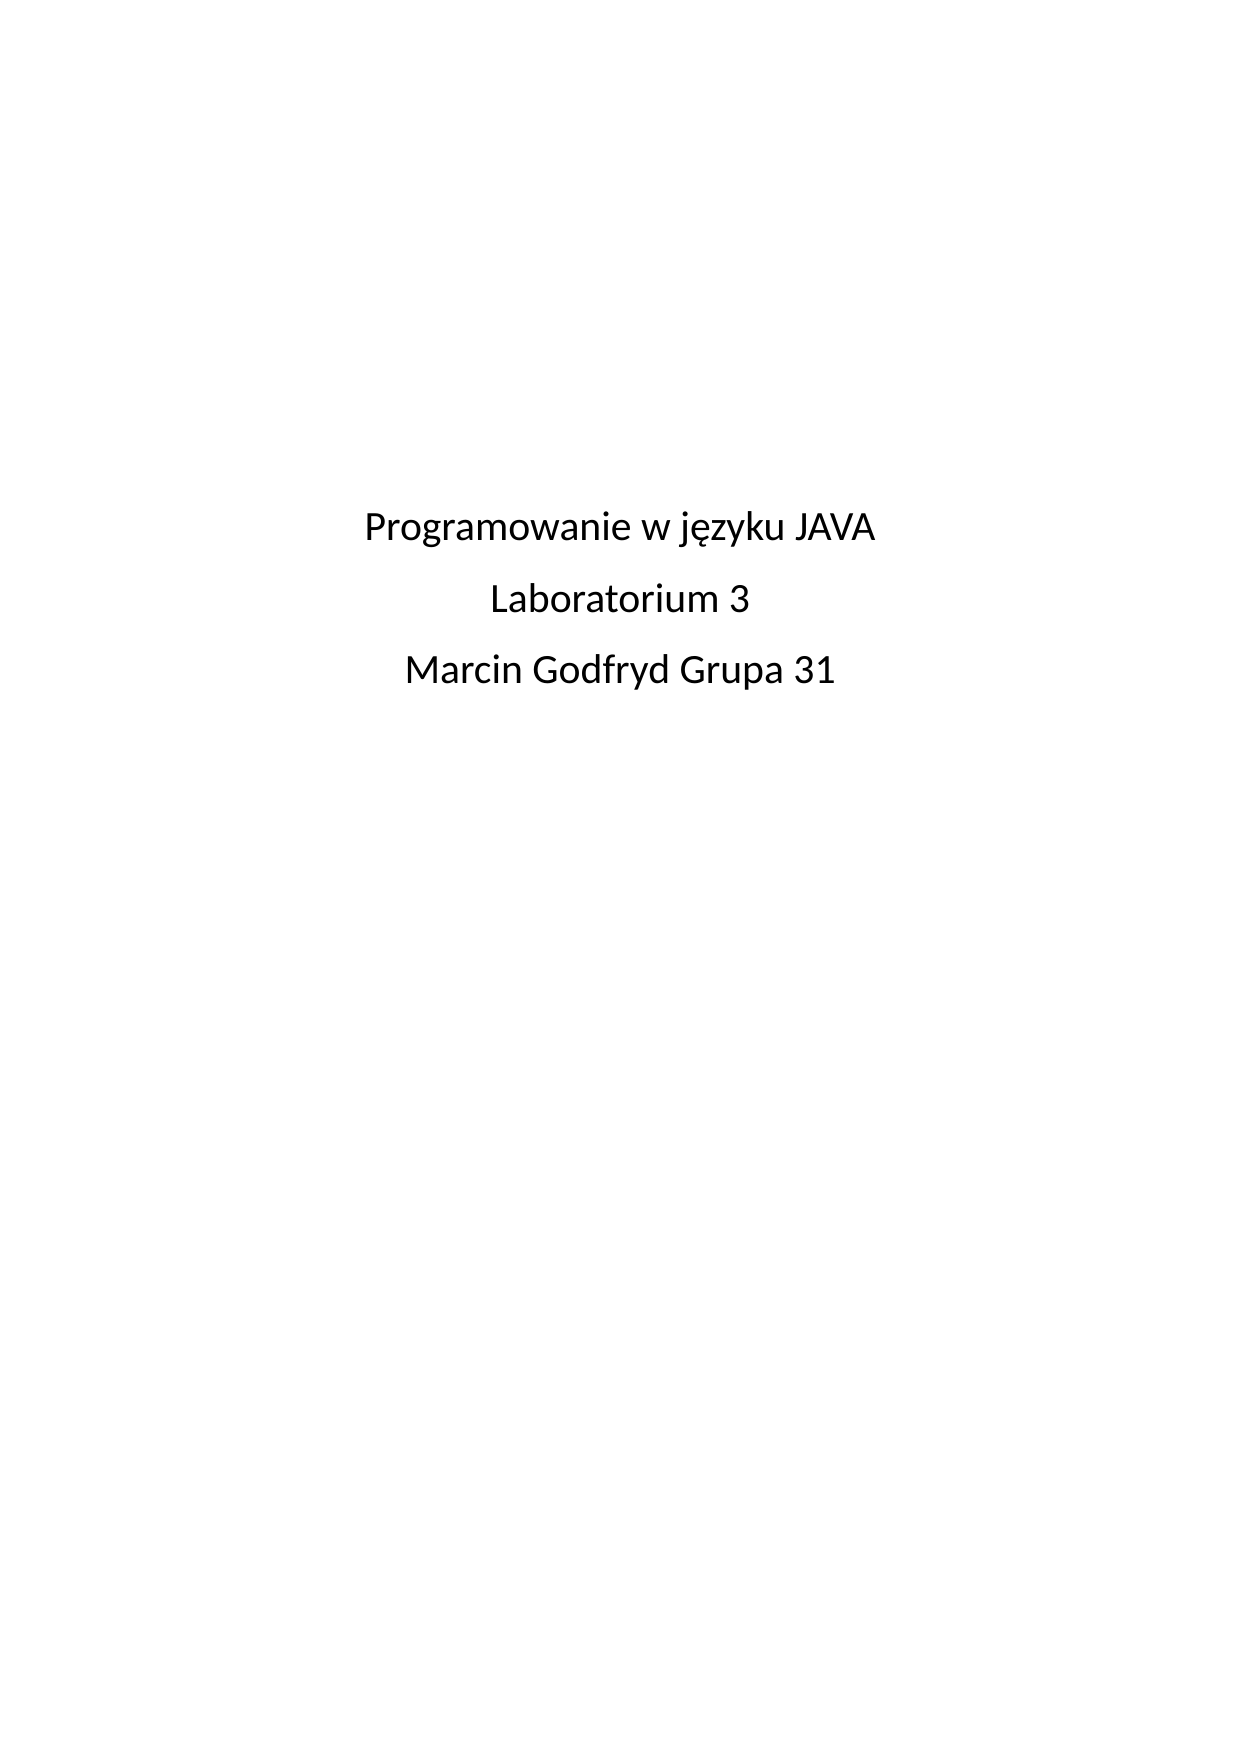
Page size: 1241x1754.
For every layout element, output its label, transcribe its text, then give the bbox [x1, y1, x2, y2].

text Programowanie w języku JAVA [148, 500, 1093, 551]
text Marcin Godfryd Grupa 31 [148, 643, 1093, 694]
text Laboratorium 3 [148, 572, 1093, 623]
